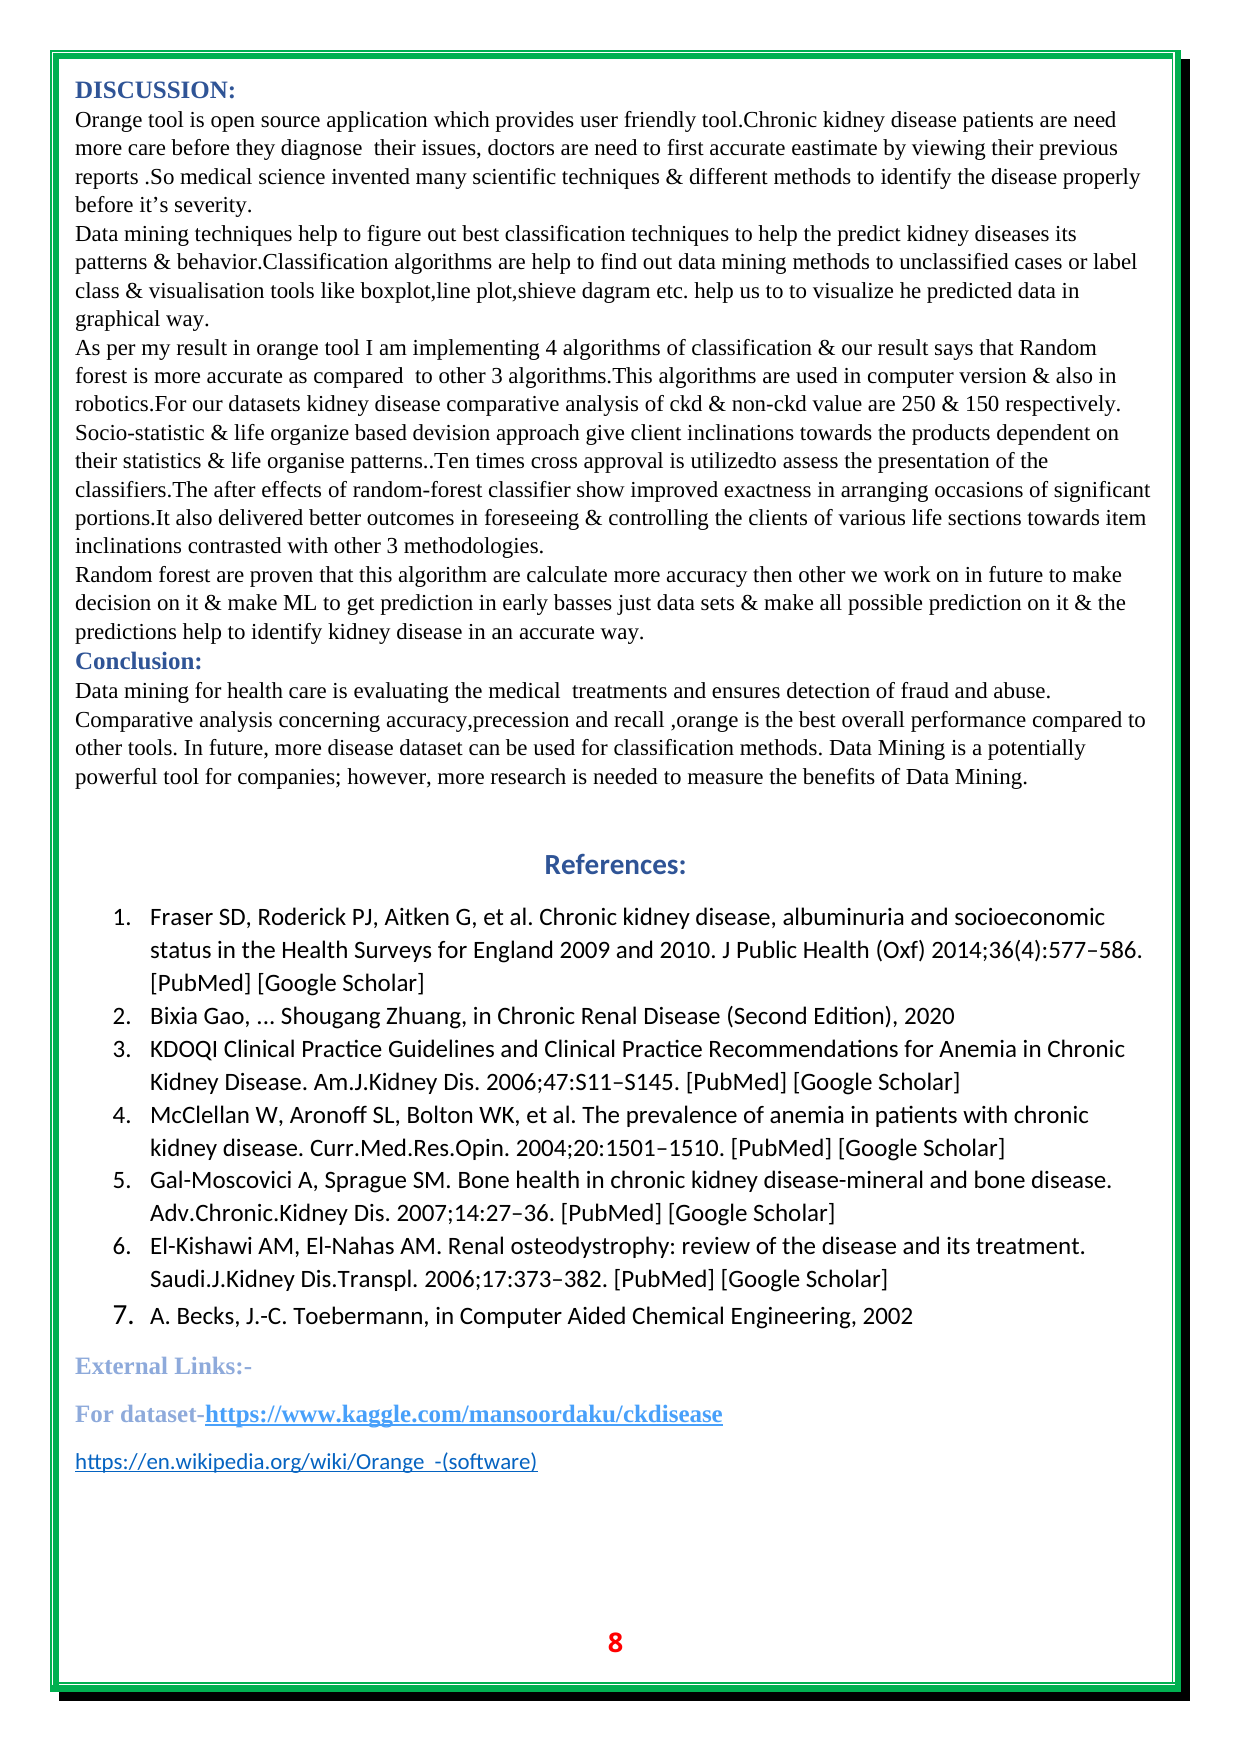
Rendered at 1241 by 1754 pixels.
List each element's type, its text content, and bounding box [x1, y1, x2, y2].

list El-Kishawi AM, El-Nahas AM. Renal osteodystrophy: review of the disease and its treatment. Saudi.J.Kidney Dis.Transpl. 2006;17:373–382. [PubMed] [Google Scholar] [112, 1231, 1156, 1294]
text As per my result in orange tool I am implementing 4 algorithms of classification & our result says that Random forest is more accurate as compared to other 3 algorithms.This algorithms are used in computer version & also in robotics.For our datasets kidney disease comparative analysis of ckd & non-ckd value are 250 & 150 respectively. [75, 333, 1156, 417]
text DISCUSSION: [75, 75, 1156, 104]
text https://en.wikipedia.org/wiki/Orange -(software) [75, 1447, 1156, 1475]
text Data mining for health care is evaluating the medical treatments and ensures detection of fraud and abuse. Comparative analysis concerning accuracy,precession and recall ,orange is the best overall performance compared to other tools. In future, more disease dataset can be used for classification methods. Data Mining is a potentially powerful tool for companies; however, more research is needed to measure the benefits of Data Mining. [75, 677, 1156, 789]
text Data mining techniques help to figure out best classification techniques to help the predict kidney diseases its patterns & behavior.Classification algorithms are help to find out data mining methods to unclassified cases or label class & visualisation tools like boxplot,line plot,shieve dagram etc. help us to to visualize he predicted data in graphical way. [75, 220, 1156, 331]
list Gal-Moscovici A, Sprague SM. Bone health in chronic kidney disease-mineral and bone disease. Adv.Chronic.Kidney Dis. 2007;14:27–36. [PubMed] [Google Scholar] [112, 1165, 1156, 1228]
list Fraser SD, Roderick PJ, Aitken G, et al. Chronic kidney disease, albuminuria and socioeconomic status in the Health Surveys for England 2009 and 2010. J Public Health (Oxf) 2014;36(4):577–586. [PubMed] [Google Scholar] [112, 901, 1156, 998]
list KDOQI Clinical Practice Guidelines and Clinical Practice Recommendations for Anemia in Chronic Kidney Disease. Am.J.Kidney Dis. 2006;47:S11–S145. [PubMed] [Google Scholar] [112, 1033, 1156, 1096]
text References: [75, 846, 1156, 882]
list A. Becks, J.-C. Toebermann, in Computer Aided Chemical Engineering, 2002 [112, 1296, 1156, 1332]
text External Links:- [75, 1351, 1156, 1380]
text Socio-statistic & life organize based devision approach give client inclinations towards the products dependent on their statistics & life organise patterns..Ten times cross approval is utilizedto assess the presentation of the classifiers.The after effects of random-forest classifier show improved exactness in arranging occasions of significant portions.It also delivered better outcomes in foreseeing & controlling the clients of various life sections towards item inclinations contrasted with other 3 methodologies. [75, 419, 1156, 559]
list McClellan W, Aronoff SL, Bolton WK, et al. The prevalence of anemia in patients with chronic kidney disease. Curr.Med.Res.Opin. 2004;20:1501–1510. [PubMed] [Google Scholar] [112, 1099, 1156, 1162]
text Orange tool is open source application which provides user friendly tool.Chronic kidney disease patients are need more care before they diagnose their issues, doctors are need to first accurate eastimate by viewing their previous reports .So medical science invented many scientific techniques & different methods to identify the disease properly before it’s severity. [75, 106, 1156, 218]
text Conclusion: [75, 646, 1156, 675]
text Random forest are proven that this algorithm are calculate more accuracy then other we work on in future to make decision on it & make ML to get prediction in early basses just data sets & make all possible prediction on it & the predictions help to identify kidney disease in an accurate way. [75, 561, 1156, 644]
text For dataset-https://www.kaggle.com/mansoordaku/ckdisease [75, 1399, 1156, 1428]
list Bixia Gao, ... Shougang Zhuang, in Chronic Renal Disease (Second Edition), 2020 [112, 1000, 1156, 1031]
